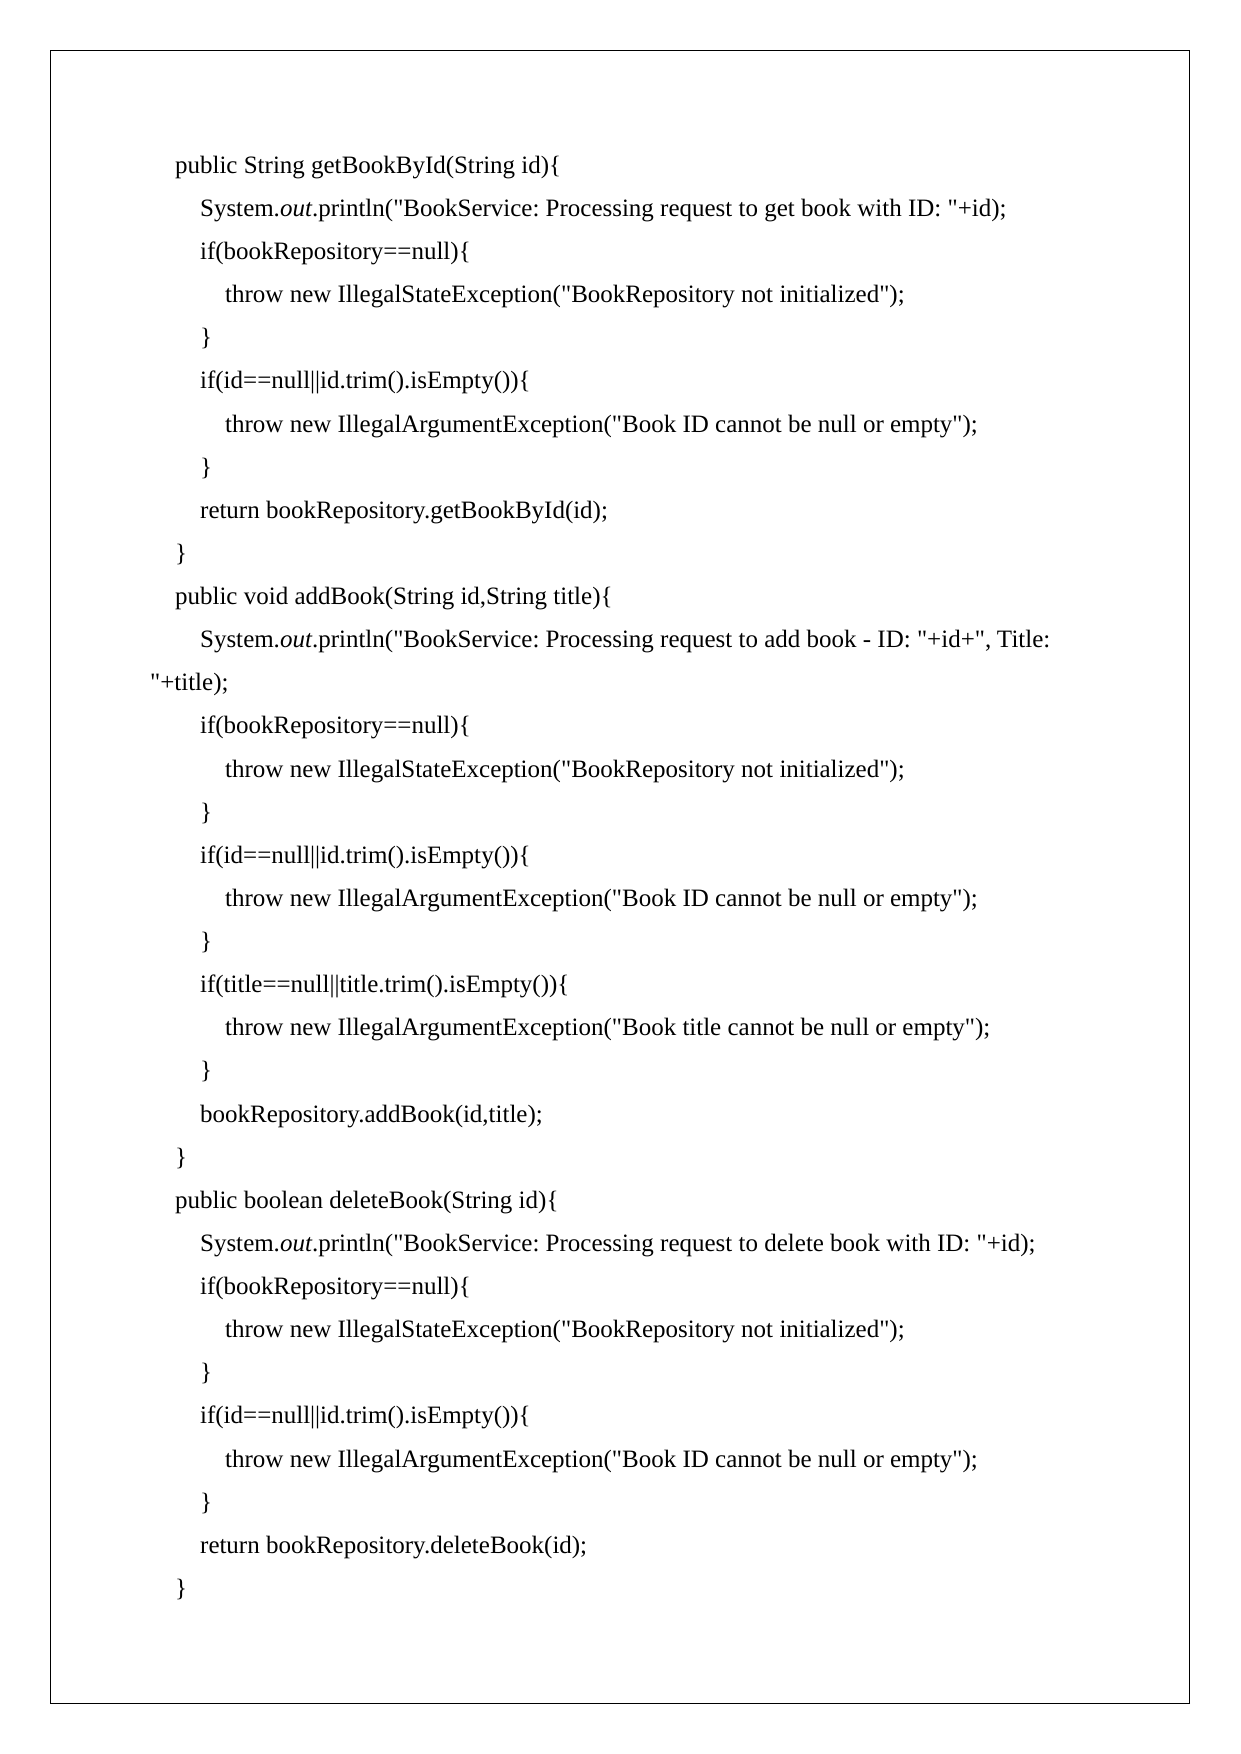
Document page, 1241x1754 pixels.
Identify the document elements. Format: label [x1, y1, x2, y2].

text [150, 150, 1090, 1602]
